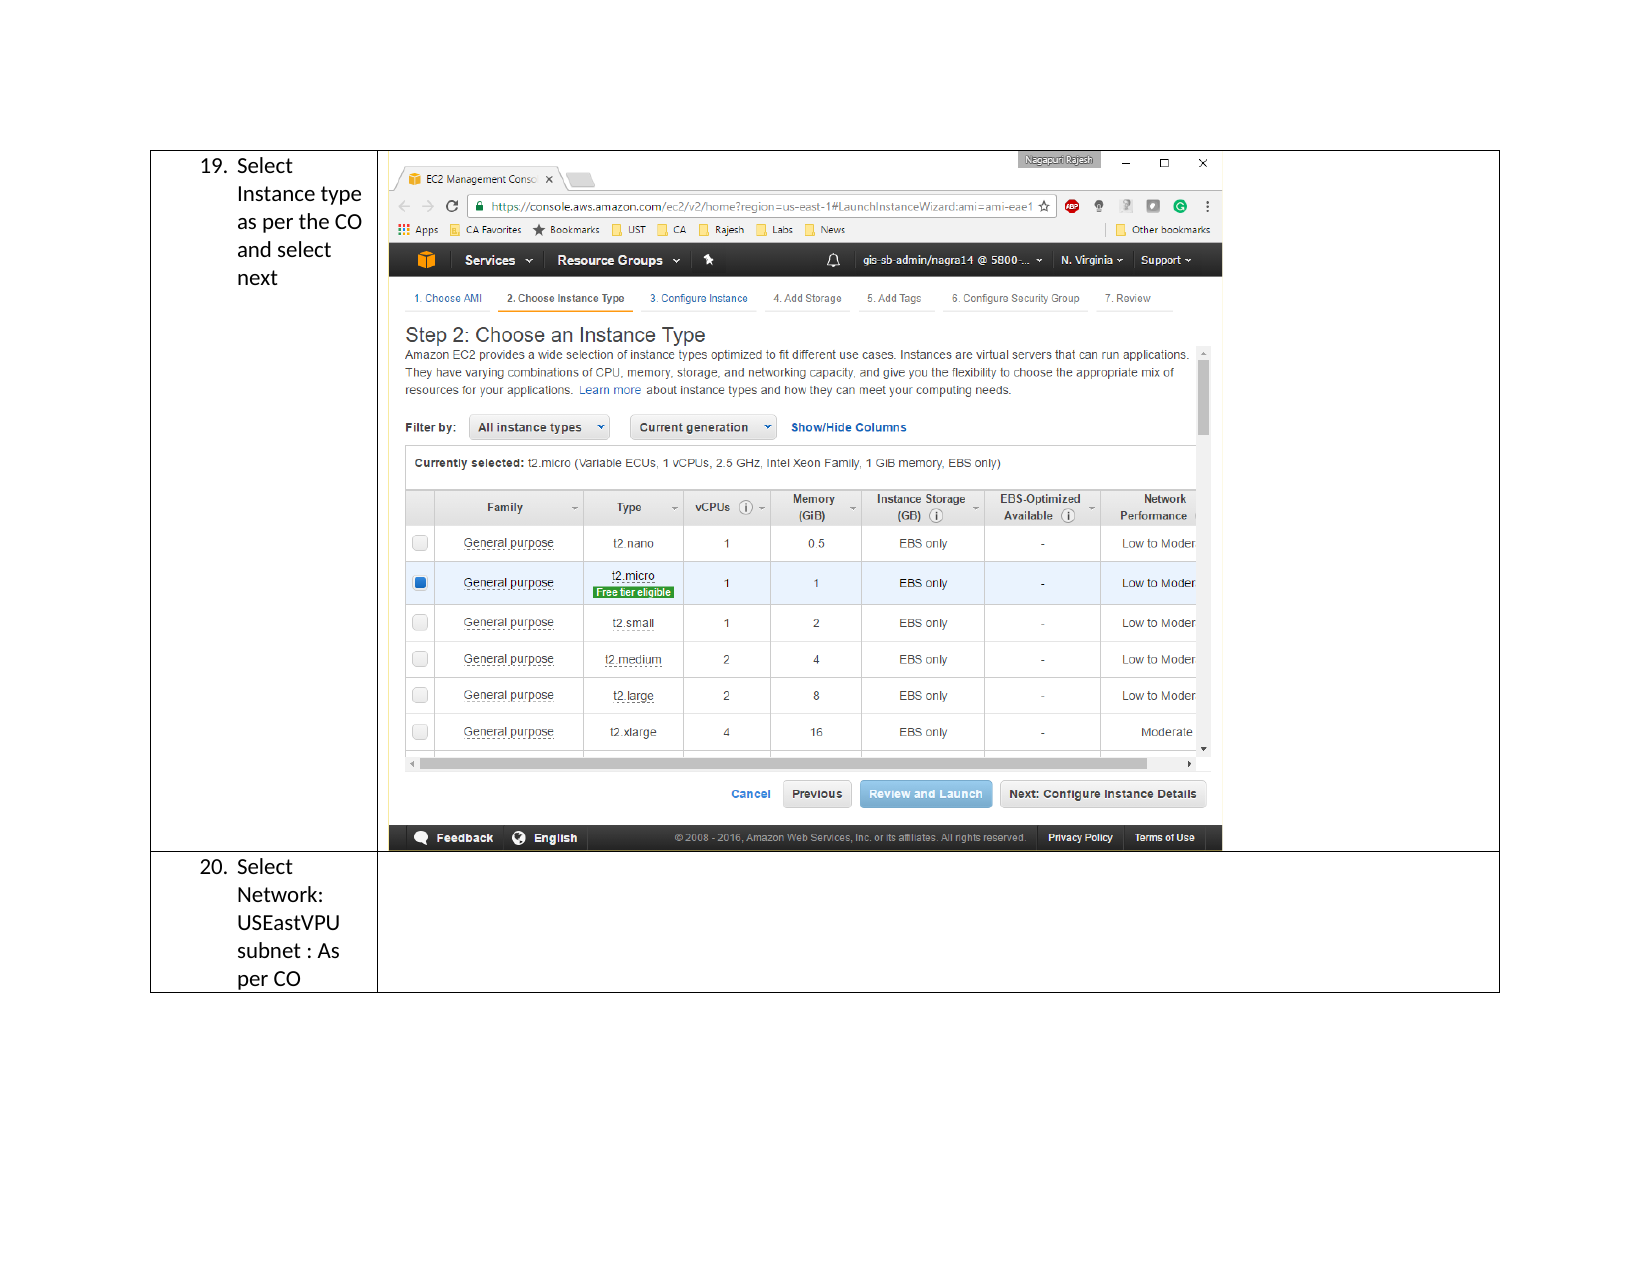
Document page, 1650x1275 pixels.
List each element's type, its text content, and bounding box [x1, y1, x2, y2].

table_cell [378, 151, 388, 851]
picture [388, 151, 1223, 851]
table_cell [378, 852, 1499, 992]
table_cell Select Network: USEastVPU subnet : As per CO [151, 852, 377, 992]
table_cell [1223, 151, 1499, 851]
table_cell Select Instance type as per the CO and select next [151, 151, 377, 851]
